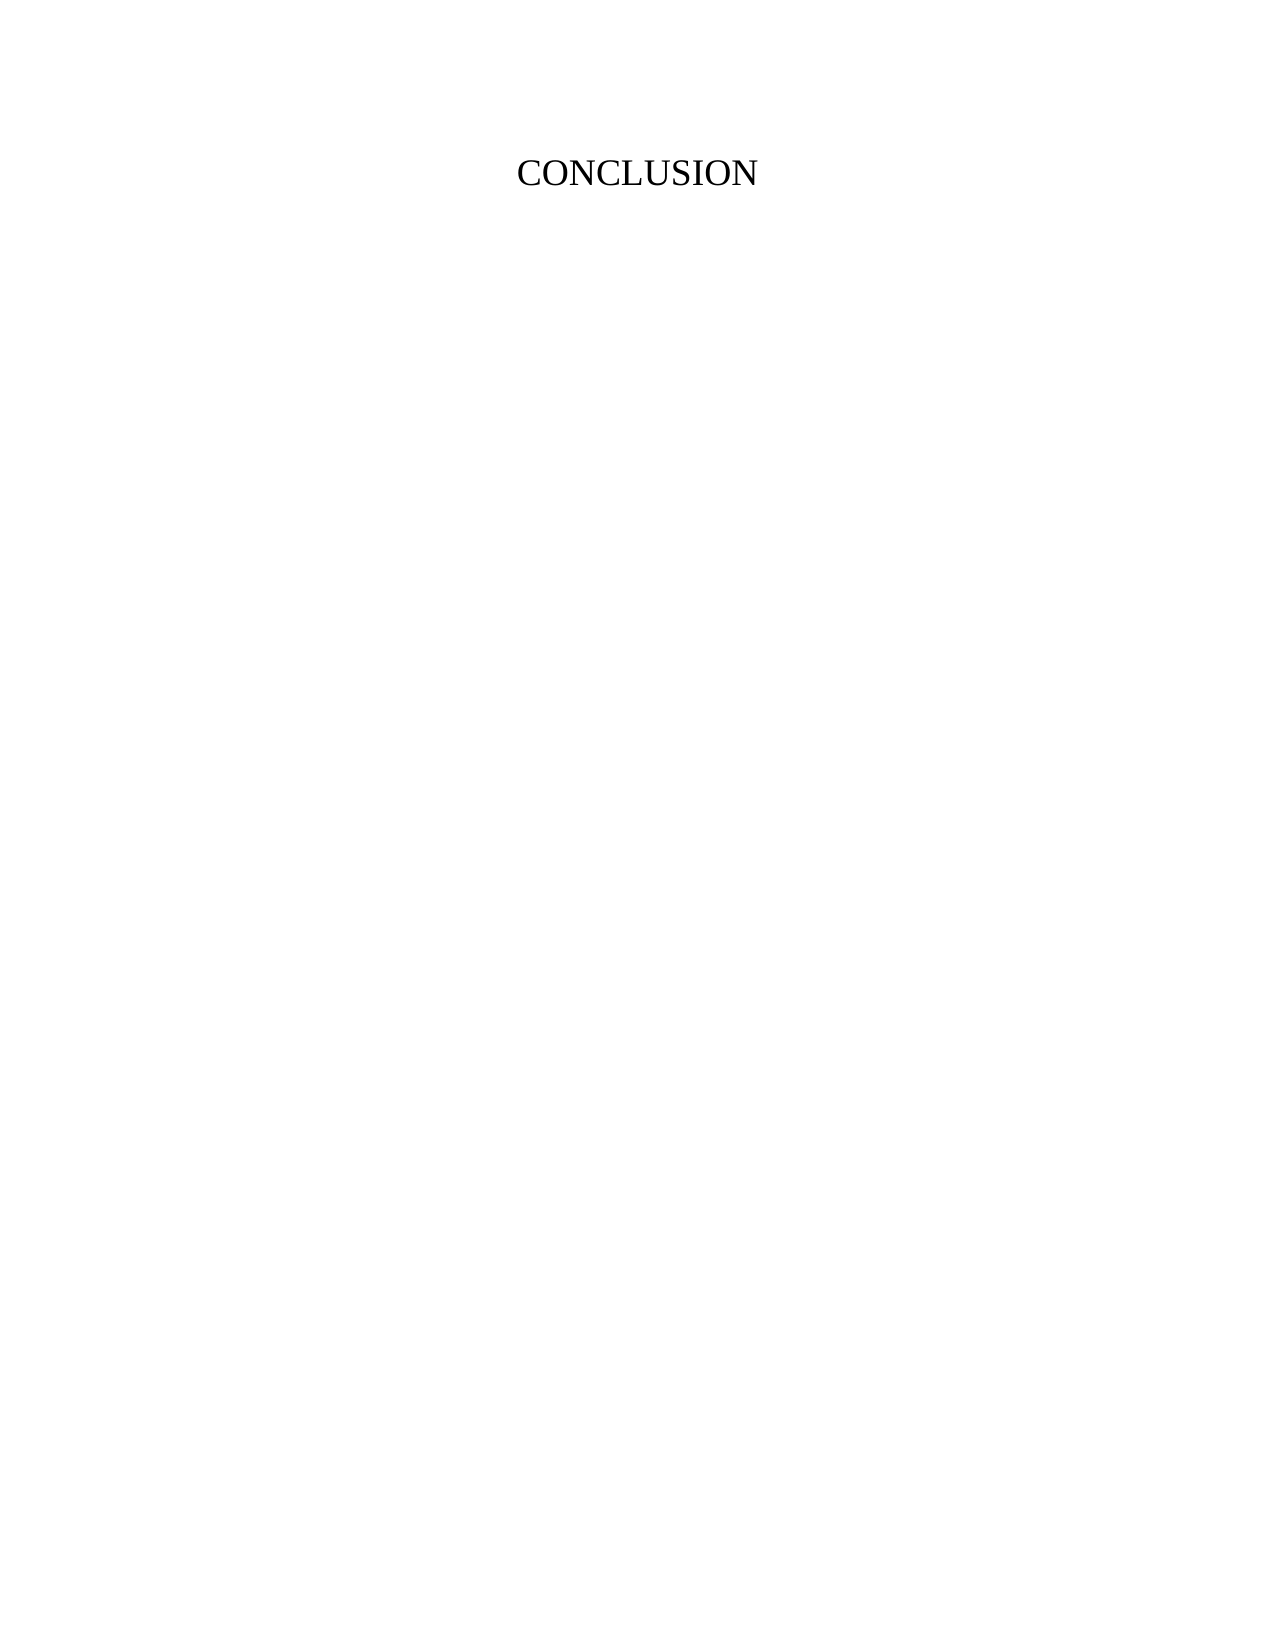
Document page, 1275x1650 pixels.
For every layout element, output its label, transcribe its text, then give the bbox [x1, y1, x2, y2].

text CONCLUSION [150, 150, 1125, 193]
